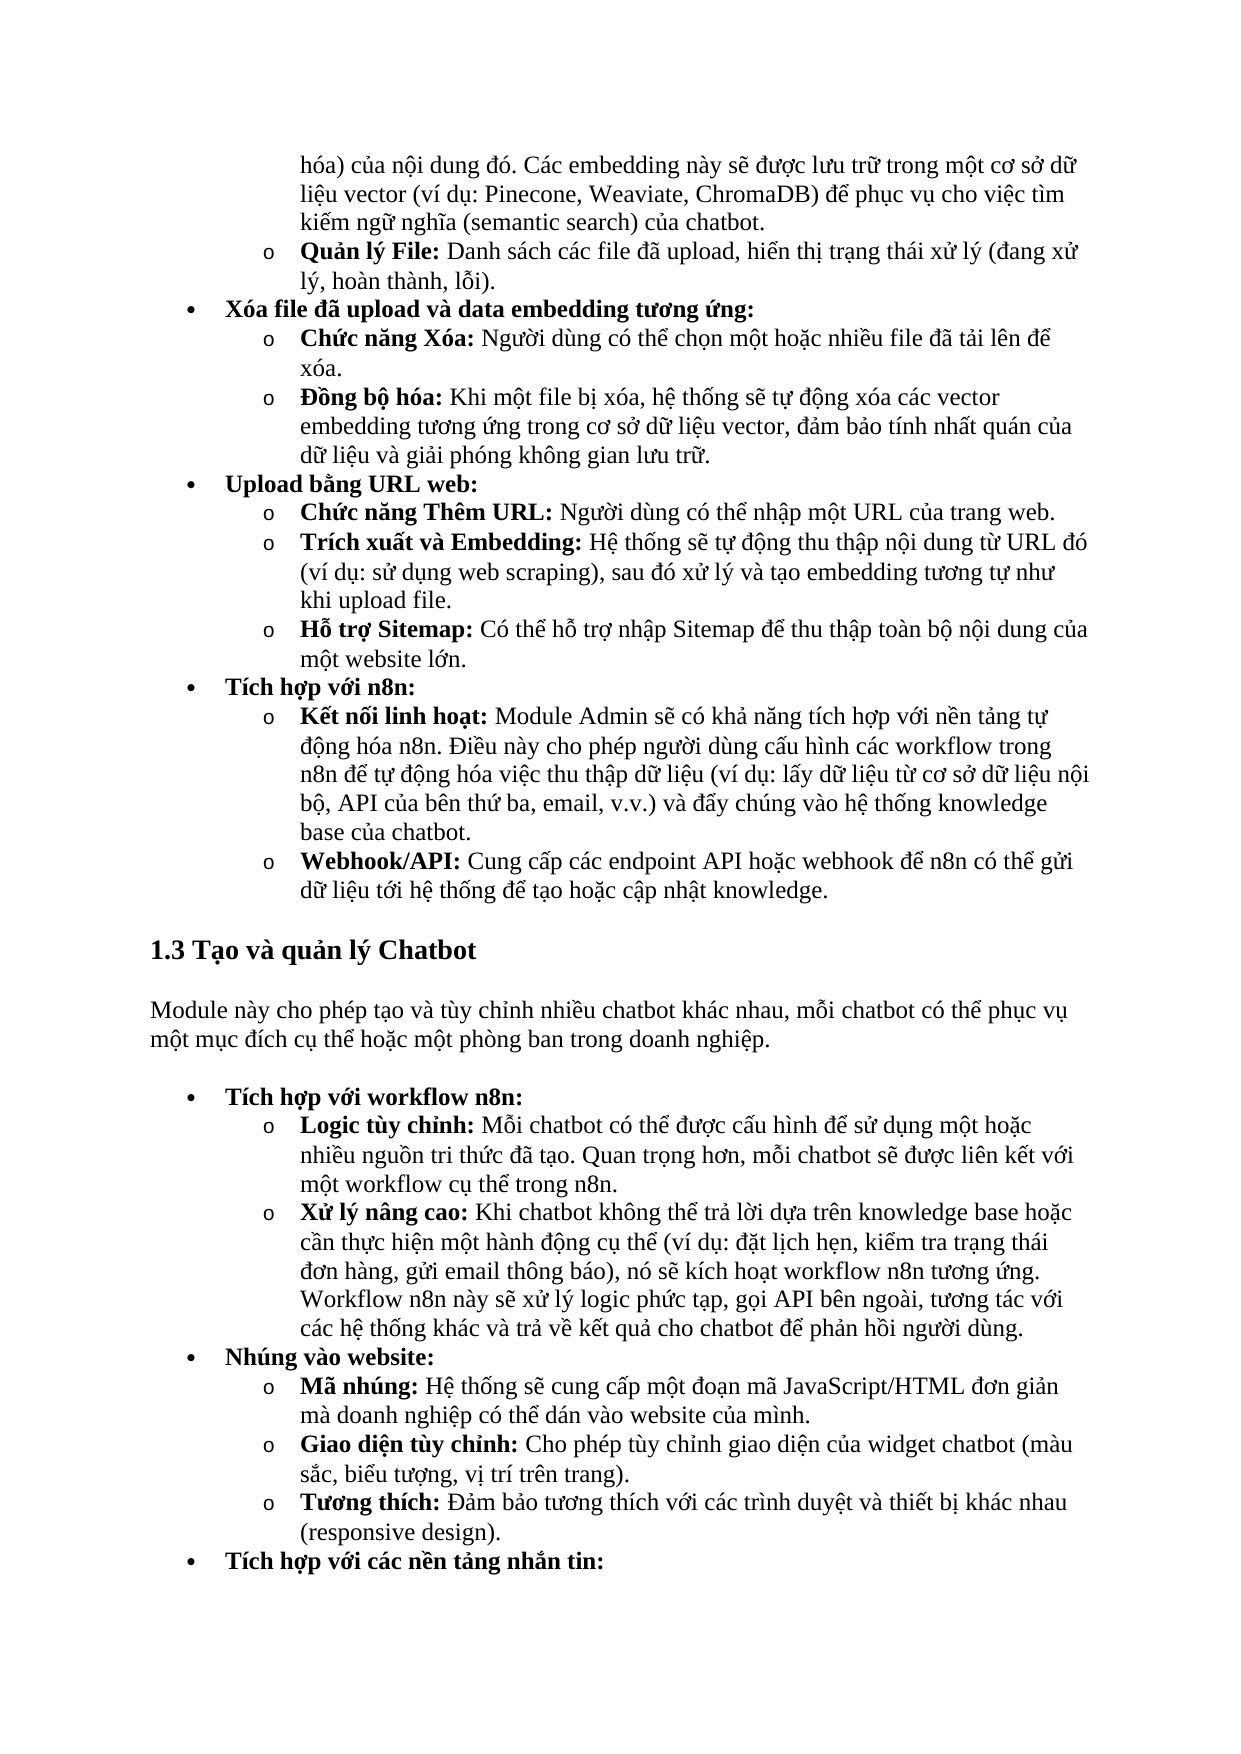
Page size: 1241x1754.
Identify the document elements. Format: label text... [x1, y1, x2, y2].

text Module này cho phép tạo và tùy chỉnh nhiều chatbot khác nhau, mỗi chatbot có thể phục vụ một mục đích cụ thể hoặc một phòng ban trong doanh nghiệp. [150, 995, 1090, 1052]
list Kết nối linh hoạt: Module Admin sẽ có khả năng tích hợp với nền tảng tự động hóa n8n. Điều này cho phép người dùng cấu hình các workflow trong n8n để tự động hóa việc thu thập dữ liệu (ví dụ: lấy dữ liệu từ cơ sở dữ liệu nội bộ, API của bên thứ ba, email, v.v.) và đẩy chúng vào hệ thống knowledge base của chatbot. [262, 701, 1090, 846]
list Giao diện tùy chỉnh: Cho phép tùy chỉnh giao diện của widget chatbot (màu sắc, biểu tượng, vị trí trên trang). [262, 1429, 1090, 1487]
list Tích hợp với n8n: [187, 672, 1090, 701]
list Đồng bộ hóa: Khi một file bị xóa, hệ thống sẽ tự động xóa các vector embedding tương ứng trong cơ sở dữ liệu vector, đảm bảo tính nhất quán của dữ liệu và giải phóng không gian lưu trữ. [262, 382, 1090, 469]
list Upload bằng URL web: [187, 469, 1090, 497]
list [262, 150, 1090, 236]
list Hỗ trợ Sitemap: Có thể hỗ trợ nhập Sitemap để thu thập toàn bộ nội dung của một website lớn. [262, 614, 1090, 672]
list Nhúng vào website: [187, 1342, 1090, 1371]
list Xử lý nâng cao: Khi chatbot không thể trả lời dựa trên knowledge base hoặc cần thực hiện một hành động cụ thể (ví dụ: đặt lịch hẹn, kiểm tra trạng thái đơn hàng, gửi email thông báo), nó sẽ kích hoạt workflow n8n tương ứng. Workflow n8n này sẽ xử lý logic phức tạp, gọi API bên ngoài, tương tác với các hệ thống khác và trả về kết quả cho chatbot để phản hồi người dùng. [262, 1197, 1090, 1342]
list Webhook/API: Cung cấp các endpoint API hoặc webhook để n8n có thể gửi dữ liệu tới hệ thống để tạo hoặc cập nhật knowledge. [262, 846, 1090, 904]
list Chức năng Thêm URL: Người dùng có thể nhập một URL của trang web. [262, 497, 1090, 527]
list Mã nhúng: Hệ thống sẽ cung cấp một đoạn mã JavaScript/HTML đơn giản mà doanh nghiệp có thể dán vào website của mình. [262, 1371, 1090, 1429]
list Chức năng Xóa: Người dùng có thể chọn một hoặc nhiều file đã tải lên để xóa. [262, 323, 1090, 382]
list Tích hợp với các nền tảng nhắn tin: [187, 1546, 1090, 1574]
text 1.3 Tạo và quản lý Chatbot [150, 933, 1090, 966]
list Tương thích: Đảm bảo tương thích với các trình duyệt và thiết bị khác nhau (responsive design). [262, 1487, 1090, 1546]
list Logic tùy chỉnh: Mỗi chatbot có thể được cấu hình để sử dụng một hoặc nhiều nguồn tri thức đã tạo. Quan trọng hơn, mỗi chatbot sẽ được liên kết với một workflow cụ thể trong n8n. [262, 1110, 1090, 1197]
list Quản lý File: Danh sách các file đã upload, hiển thị trạng thái xử lý (đang xử lý, hoàn thành, lỗi). [262, 236, 1090, 294]
list Tích hợp với workflow n8n: [187, 1082, 1090, 1110]
list Xóa file đã upload và data embedding tương ứng: [187, 294, 1090, 323]
list Trích xuất và Embedding: Hệ thống sẽ tự động thu thập nội dung từ URL đó (ví dụ: sử dụng web scraping), sau đó xử lý và tạo embedding tương tự như khi upload file. [262, 527, 1090, 614]
